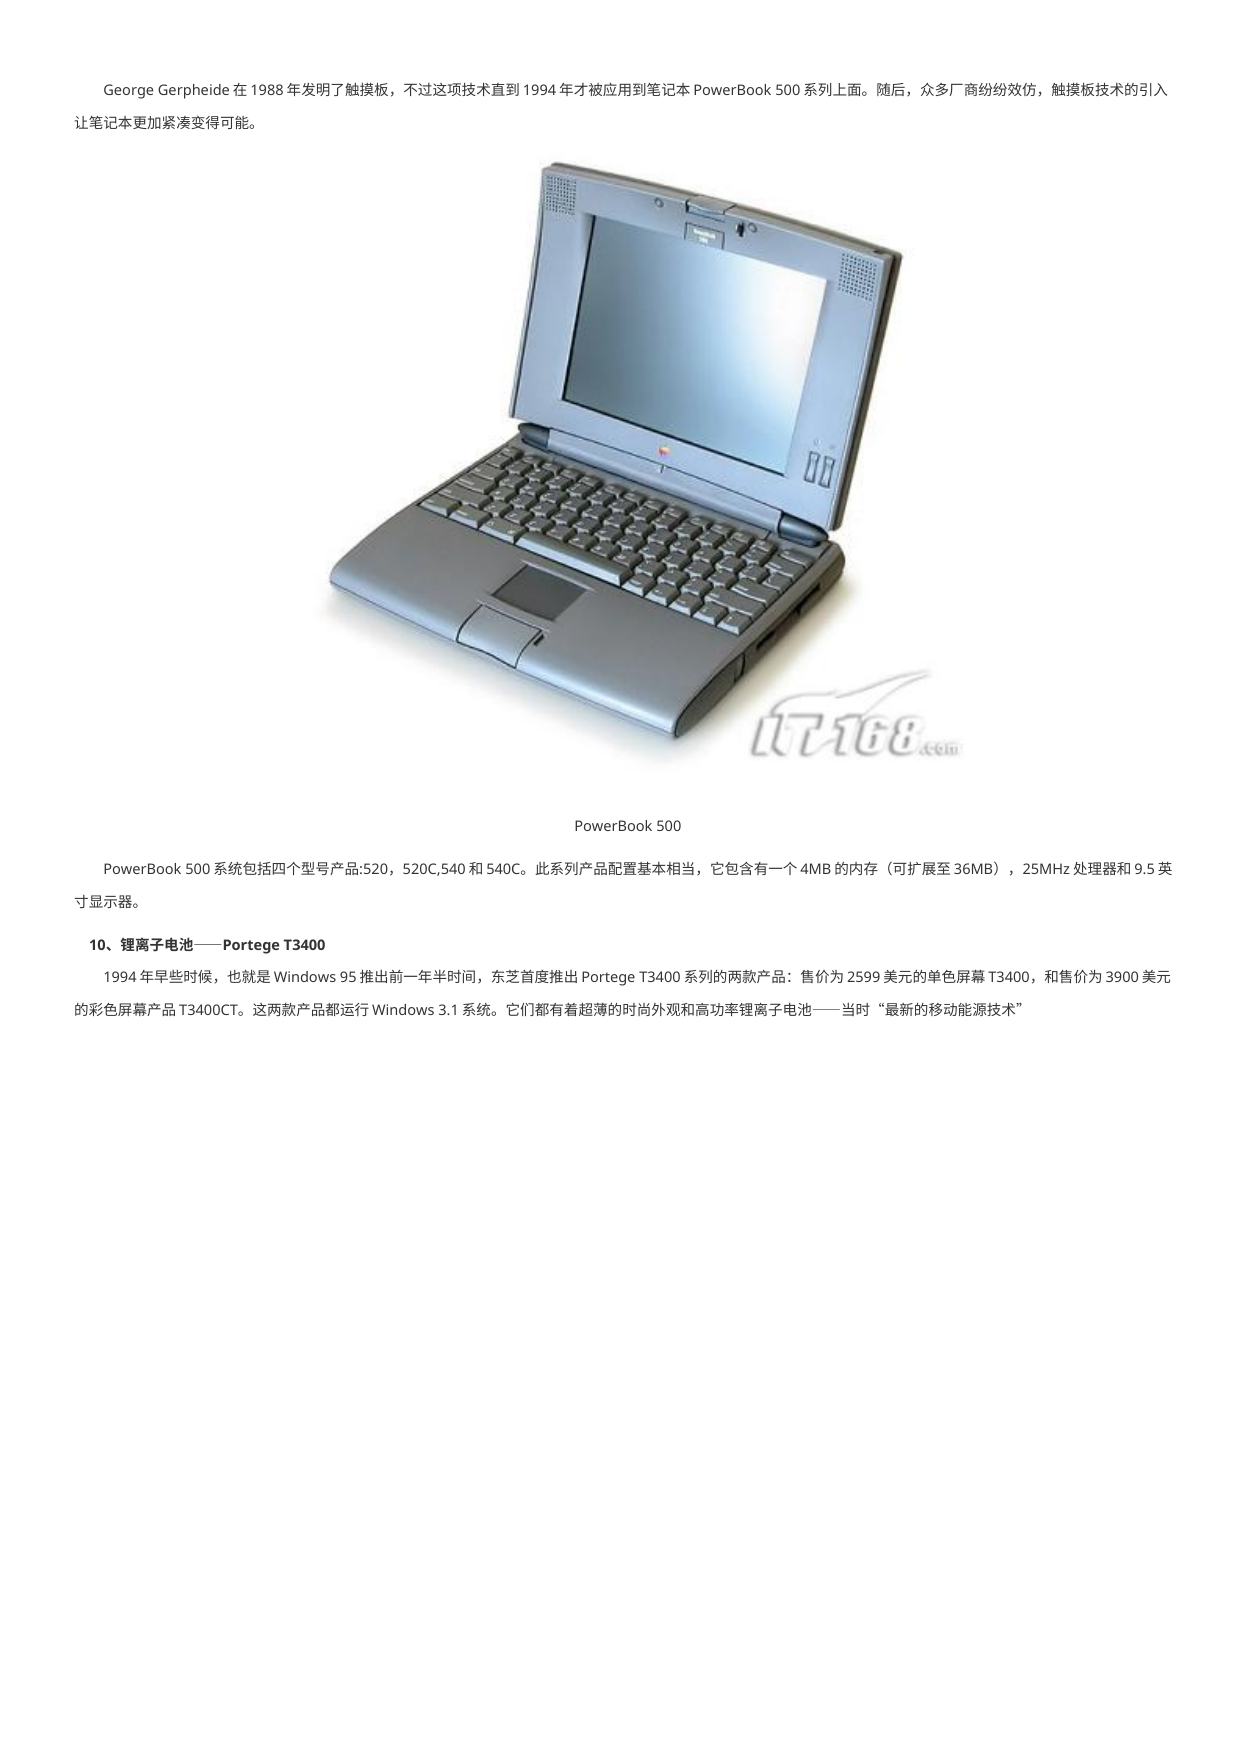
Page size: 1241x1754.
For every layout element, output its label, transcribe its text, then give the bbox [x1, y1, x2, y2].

text 10、锂离子电池——Portege T3400 [74, 927, 1181, 960]
text George Gerpheide在1988年发明了触摸板，不过这项技术直到1994年才被应用到笔记本PowerBook 500系列上面。随后，众多厂商纷纷效仿，触摸板技术的引入让笔记本更加紧凑变得可能。 [74, 73, 1181, 138]
picture [276, 148, 980, 772]
text PowerBook 500 [74, 809, 1181, 842]
text PowerBook 500系统包括四个型号产品:520，520C,540和540C。此系列产品配置基本相当，它包含有一个4MB的内存（可扩展至36MB），25MHz处理器和9.5英寸显示器。 [74, 852, 1181, 917]
text 1994年早些时候，也就是Windows 95推出前一年半时间，东芝首度推出Portege T3400系列的两款产品：售价为2599美元的单色屏幕T3400，和售价为3900美元的彩色屏幕产品T3400CT。这两款产品都运行Windows 3.1系统。它们都有着超薄的时尚外观和高功率锂离子电池——当时“最新的移动能源技术” [74, 960, 1181, 1025]
